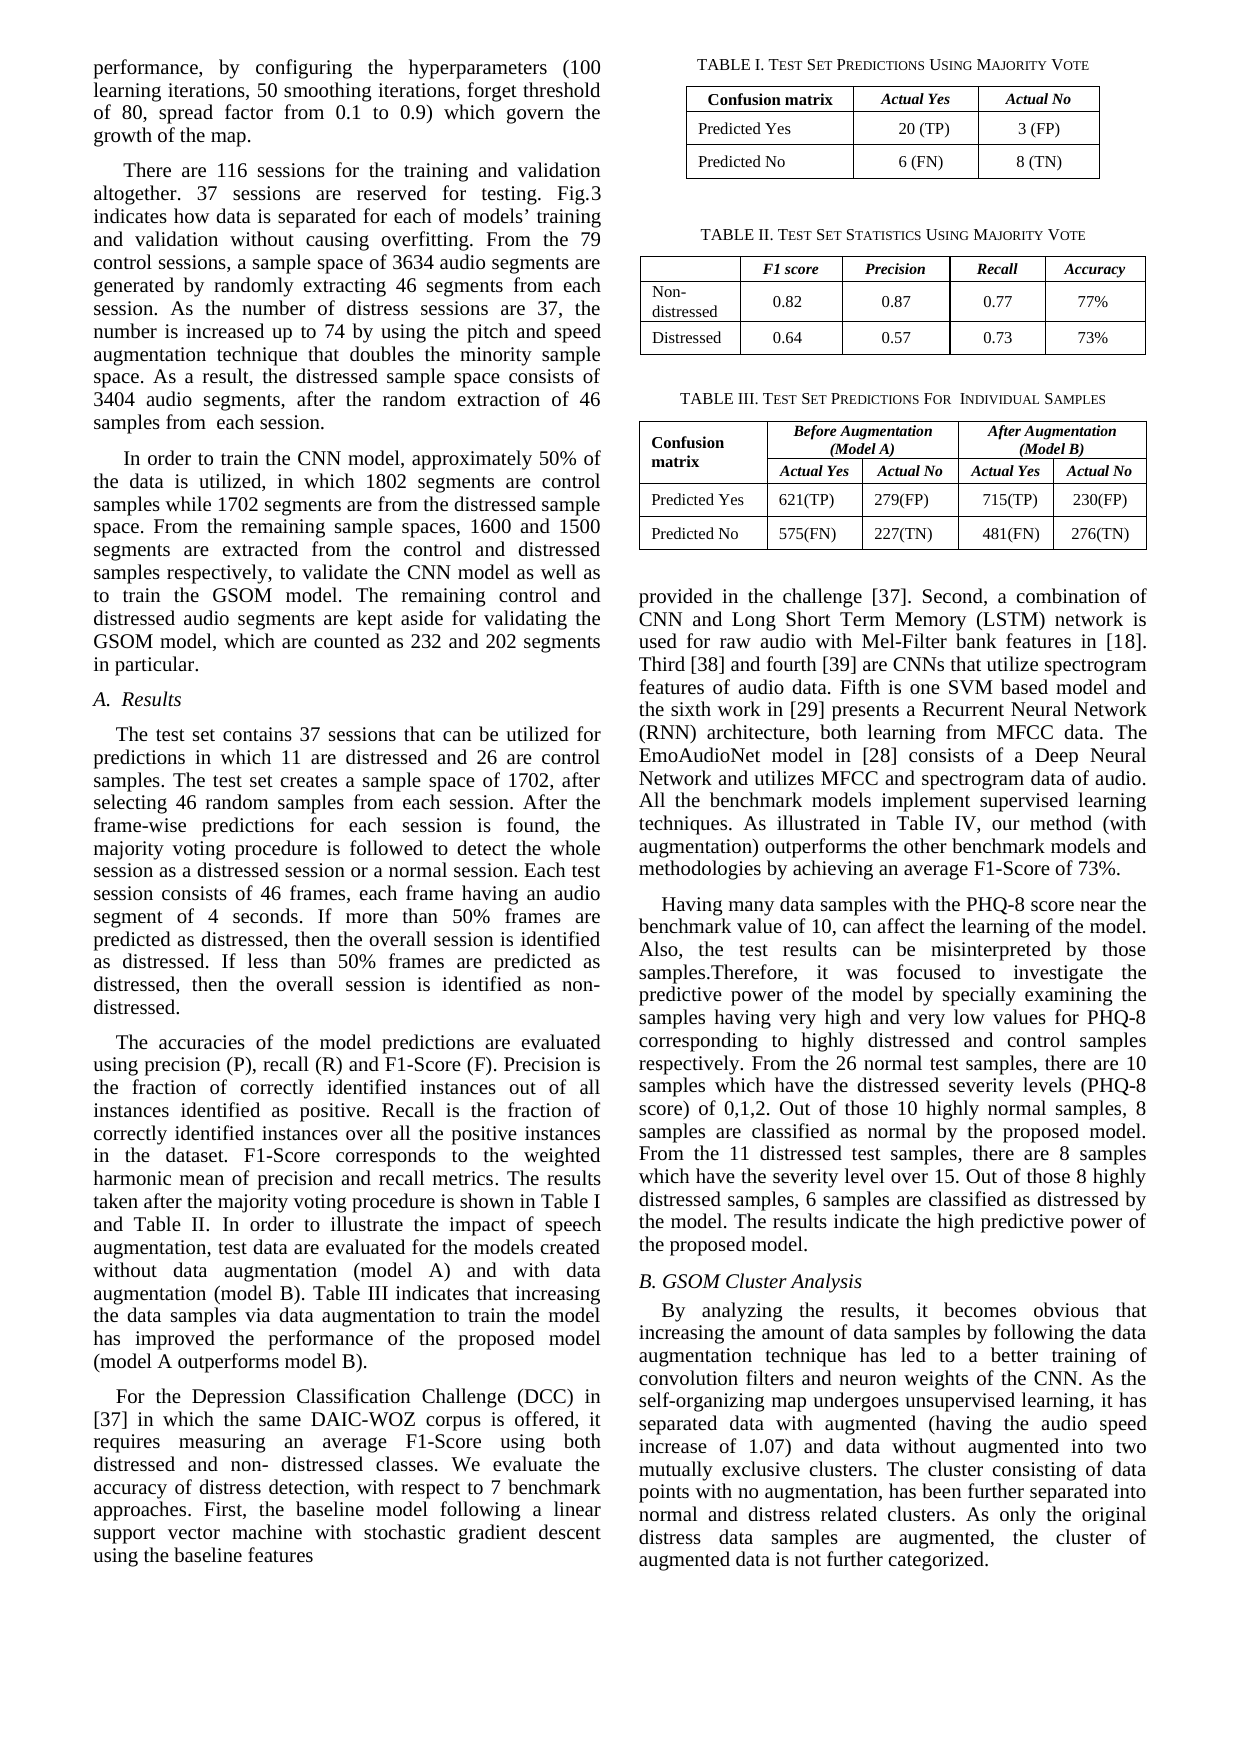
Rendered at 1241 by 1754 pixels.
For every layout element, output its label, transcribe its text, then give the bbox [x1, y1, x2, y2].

table_header Before Augmentation (Model A) [768, 422, 958, 457]
table_cell Non-distressed [641, 282, 740, 321]
table_header Confusion matrix [640, 422, 767, 482]
table_header F1 score [741, 257, 842, 281]
subtitle B. GSOM Cluster Analysis [639, 1269, 1147, 1293]
table_cell 77% [1046, 282, 1145, 321]
table_cell 0.87 [843, 282, 949, 321]
table_cell 0.77 [951, 282, 1045, 321]
table_cell Actual Yes [959, 459, 1053, 482]
table_cell 276(TN) [1054, 517, 1146, 549]
table_cell 8 (TN) [979, 145, 1099, 178]
table_cell 481(FN) [959, 517, 1053, 549]
text In order to train the CNN model, approximately 50% of the data is utilized, in which 1802 segments are control samples while 1702 segments are from the distressed sample space. From the remaining sample spaces, 1600 and 1500 segments are extracted from the control and distressed samples respectively, to validate the CNN model as well as to train the GSOM model. The remaining control and distressed audio segments are kept aside for validating the GSOM model, which are counted as 232 and 202 segments in particular. [93, 447, 601, 676]
table_cell 621(TP) [768, 484, 862, 516]
table_header Actual Yes [854, 87, 978, 111]
table_header After Augmentation (Model B) [959, 422, 1146, 457]
table_cell Predicted No [640, 517, 767, 549]
table_cell Actual Yes [768, 459, 862, 482]
table_cell 0.73 [951, 322, 1045, 354]
table_cell 0.57 [843, 322, 949, 354]
text There are 116 sessions for the training and validation altogether. 37 sessions are reserved for testing. Fig.3 indicates how data is separated for each of models’ training and validation without causing overfitting. From the 79 control sessions, a sample space of 3634 audio segments are generated by randomly extracting 46 segments from each session. As the number of distress sessions are 37, the number is increased up to 74 by using the pitch and speed augmentation technique that doubles the minority sample space. As a result, the distressed sample space consists of 3404 audio segments, after the random extraction of 46 samples from each session. [93, 159, 601, 434]
table_cell 575(FN) [768, 517, 862, 549]
table_cell Predicted Yes [687, 112, 853, 144]
table_cell Predicted Yes [640, 484, 767, 516]
table_cell 0.64 [741, 322, 842, 354]
table_cell Distressed [641, 322, 740, 354]
table_header Confusion matrix [687, 87, 853, 111]
table_header Recall [951, 257, 1045, 281]
table_cell Actual No [863, 459, 958, 482]
table_cell 73% [1046, 322, 1145, 354]
text TABLE II. Test Set Statistics Using Majority Vote [639, 226, 1147, 244]
table_cell 279(FP) [863, 484, 958, 516]
text provided in the challenge [37]. Second, a combination of CNN and Long Short Term Memory (LSTM) network is used for raw audio with Mel-Filter bank features in [18]. Third [38] and fourth [39] are CNNs that utilize spectrogram features of audio data. Fifth is one SVM based model and the sixth work in [29] presents a Recurrent Neural Network (RNN) architecture, both learning from MFCC data. The EmoAudioNet model in [28] consists of a Deep Neural Network and utilizes MFCC and spectrogram data of audio. All the benchmark models implement supervised learning techniques. As illustrated in Table IV, our method (with augmentation) outperforms the other benchmark models and methodologies by achieving an average F1-Score of 73%. [639, 585, 1147, 880]
table_header Precision [843, 257, 949, 281]
table_header Accuracy [1046, 257, 1145, 281]
table_header [641, 257, 740, 281]
table_cell 715(TP) [959, 484, 1053, 516]
table_cell 20 (TP) [854, 112, 978, 144]
table_header Actual No [979, 87, 1099, 111]
table_cell Predicted No [687, 145, 853, 178]
subtitle A. Results [93, 688, 601, 711]
table_cell 6 (FN) [854, 145, 978, 178]
text TABLE III. Test Set Predictions For Individual Samples [639, 390, 1147, 408]
text The test set contains 37 sessions that can be utilized for predictions in which 11 are distressed and 26 are control samples. The test set creates a sample space of 1702, after selecting 46 random samples from each session. After the frame-wise predictions for each session is found, the majority voting procedure is followed to detect the whole session as a distressed session or a normal session. Each test session consists of 46 frames, each frame having an audio segment of 4 seconds. If more than 50% frames are predicted as distressed, then the overall session is identified as distressed. If less than 50% frames are predicted as distressed, then the overall session is identified as non-distressed. [93, 723, 601, 1019]
text By analyzing the results, it becomes obvious that increasing the amount of data samples by following the data augmentation technique has led to a better training of convolution filters and neuron weights of the CNN. As the self-organizing map undergoes unsupervised learning, it has separated data with augmented (having the audio speed increase of 1.07) and data without augmented into two mutually exclusive clusters. The cluster consisting of data points with no augmentation, has been further separated into normal and distress related clusters. As only the original distress data samples are augmented, the cluster of augmented data is not further categorized. [639, 1299, 1147, 1571]
table_cell 3 (FP) [979, 112, 1099, 144]
table_cell Actual No [1054, 459, 1146, 482]
text For the Depression Classification Challenge (DCC) in [37] in which the same DAIC-WOZ corpus is offered, it requires measuring an average F1-Score using both distressed and non- distressed classes. We evaluate the accuracy of distress detection, with respect to 7 benchmark approaches. First, the baseline model following a linear support vector machine with stochastic gradient descent using the baseline features [93, 1385, 601, 1567]
table_cell 230(FP) [1054, 484, 1146, 516]
text Having many data samples with the PHQ-8 score near the benchmark value of 10, can affect the learning of the model. Also, the test results can be misinterpreted by those samples.Therefore, it was focused to investigate the predictive power of the model by specially examining the samples having very high and very low values for PHQ-8 corresponding to highly distressed and control samples respectively. From the 26 normal test samples, there are 10 samples which have the distressed severity levels (PHQ-8 score) of 0,1,2. Out of those 10 highly normal samples, 8 samples are classified as normal by the proposed model. From the 11 distressed test samples, there are 8 samples which have the severity level over 15. Out of those 8 highly distressed samples, 6 samples are classified as distressed by the model. The results indicate the high predictive power of the proposed model. [639, 893, 1147, 1256]
text TABLE I. Test Set Predictions Using Majority Vote [639, 56, 1147, 73]
table_cell 227(TN) [863, 517, 958, 549]
table_cell 0.82 [741, 282, 842, 321]
text The accuracies of the model predictions are evaluated using precision (P), recall (R) and F1-Score (F). Precision is the fraction of correctly identified instances out of all instances identified as positive. Recall is the fraction of correctly identified instances over all the positive instances in the dataset. F1-Score corresponds to the weighted harmonic mean of precision and recall metrics. The results taken after the majority voting procedure is shown in Table I and Table II. In order to illustrate the impact of speech augmentation, test data are evaluated for the models created without data augmentation (model A) and with data augmentation (model B). Table III indicates that increasing the data samples via data augmentation to train the model has improved the performance of the proposed model (model A outperforms model B). [93, 1031, 601, 1373]
